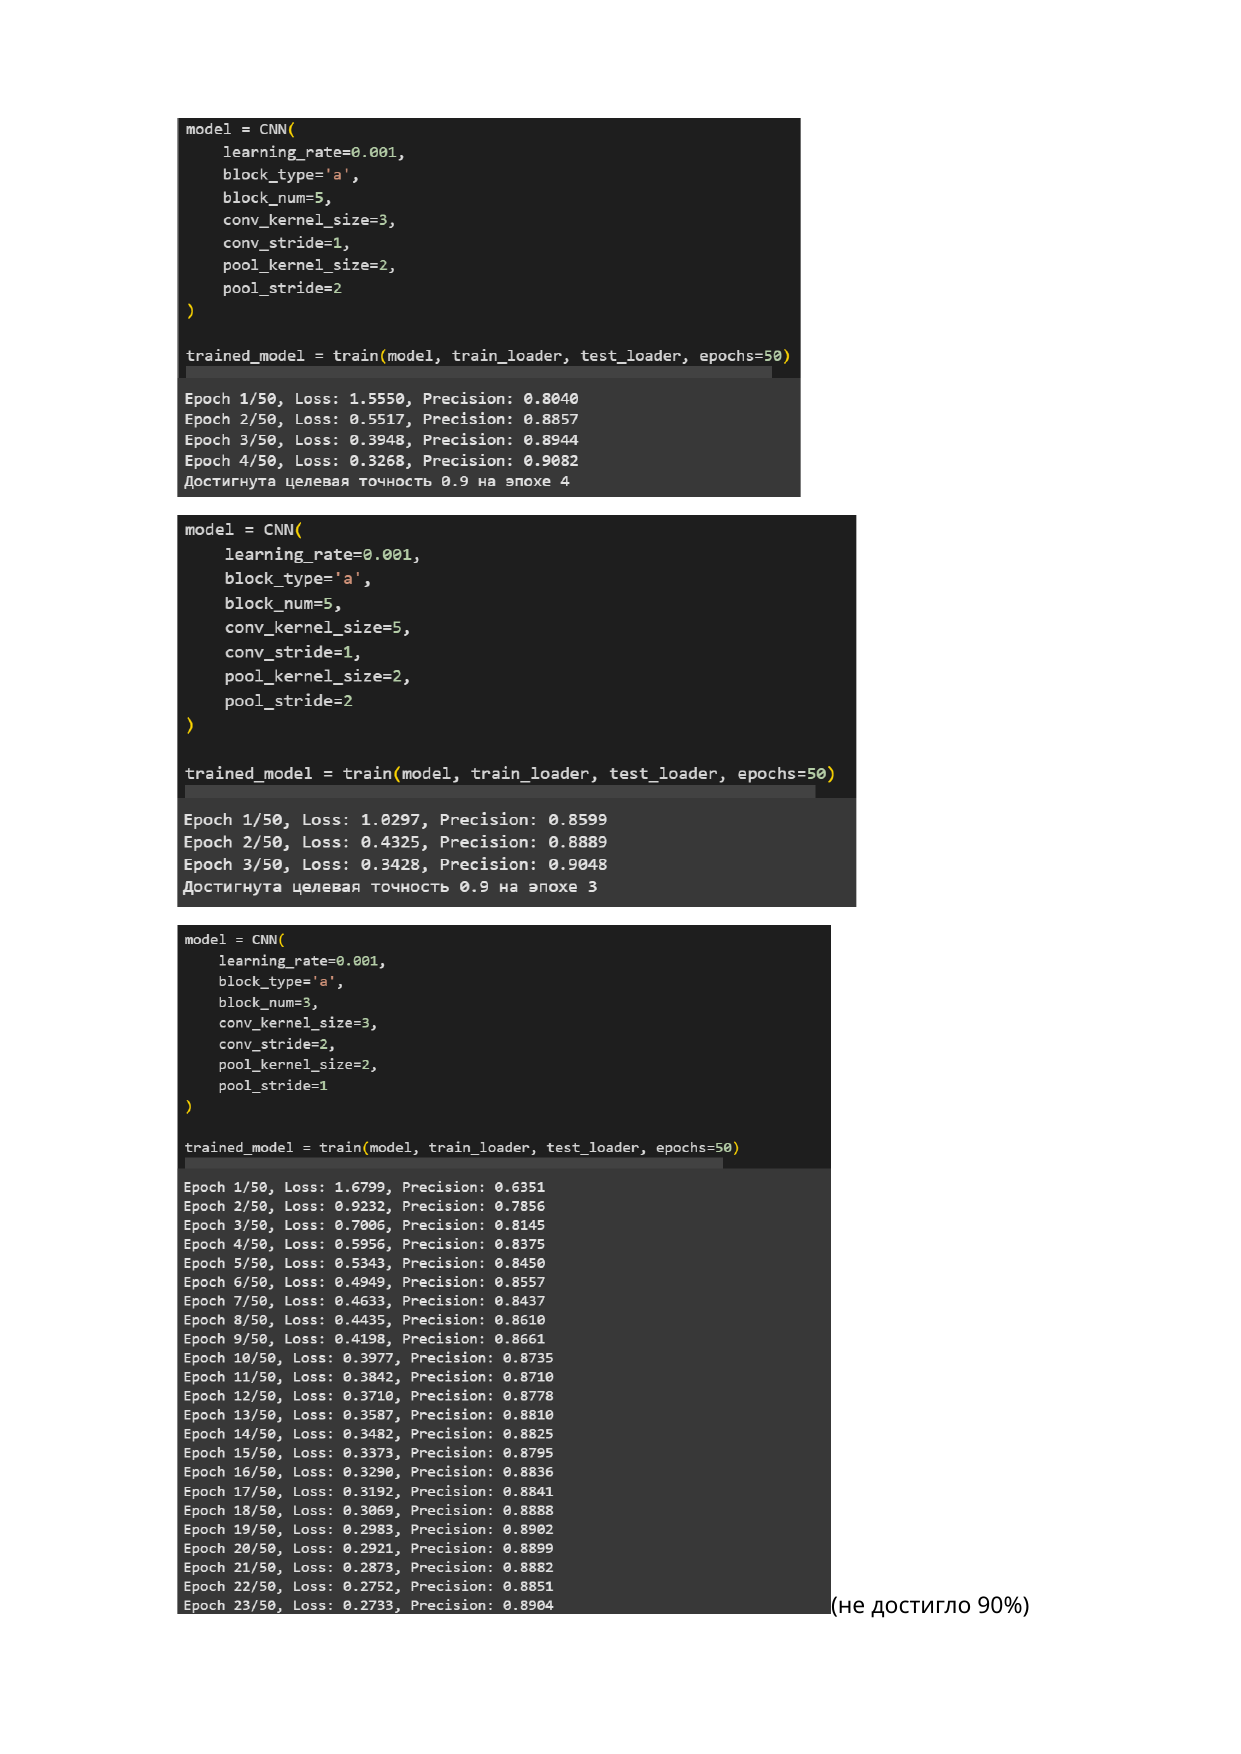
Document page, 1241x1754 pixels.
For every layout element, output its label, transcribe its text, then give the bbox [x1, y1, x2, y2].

picture [177, 925, 831, 1614]
picture [177, 118, 801, 497]
picture [177, 515, 857, 907]
